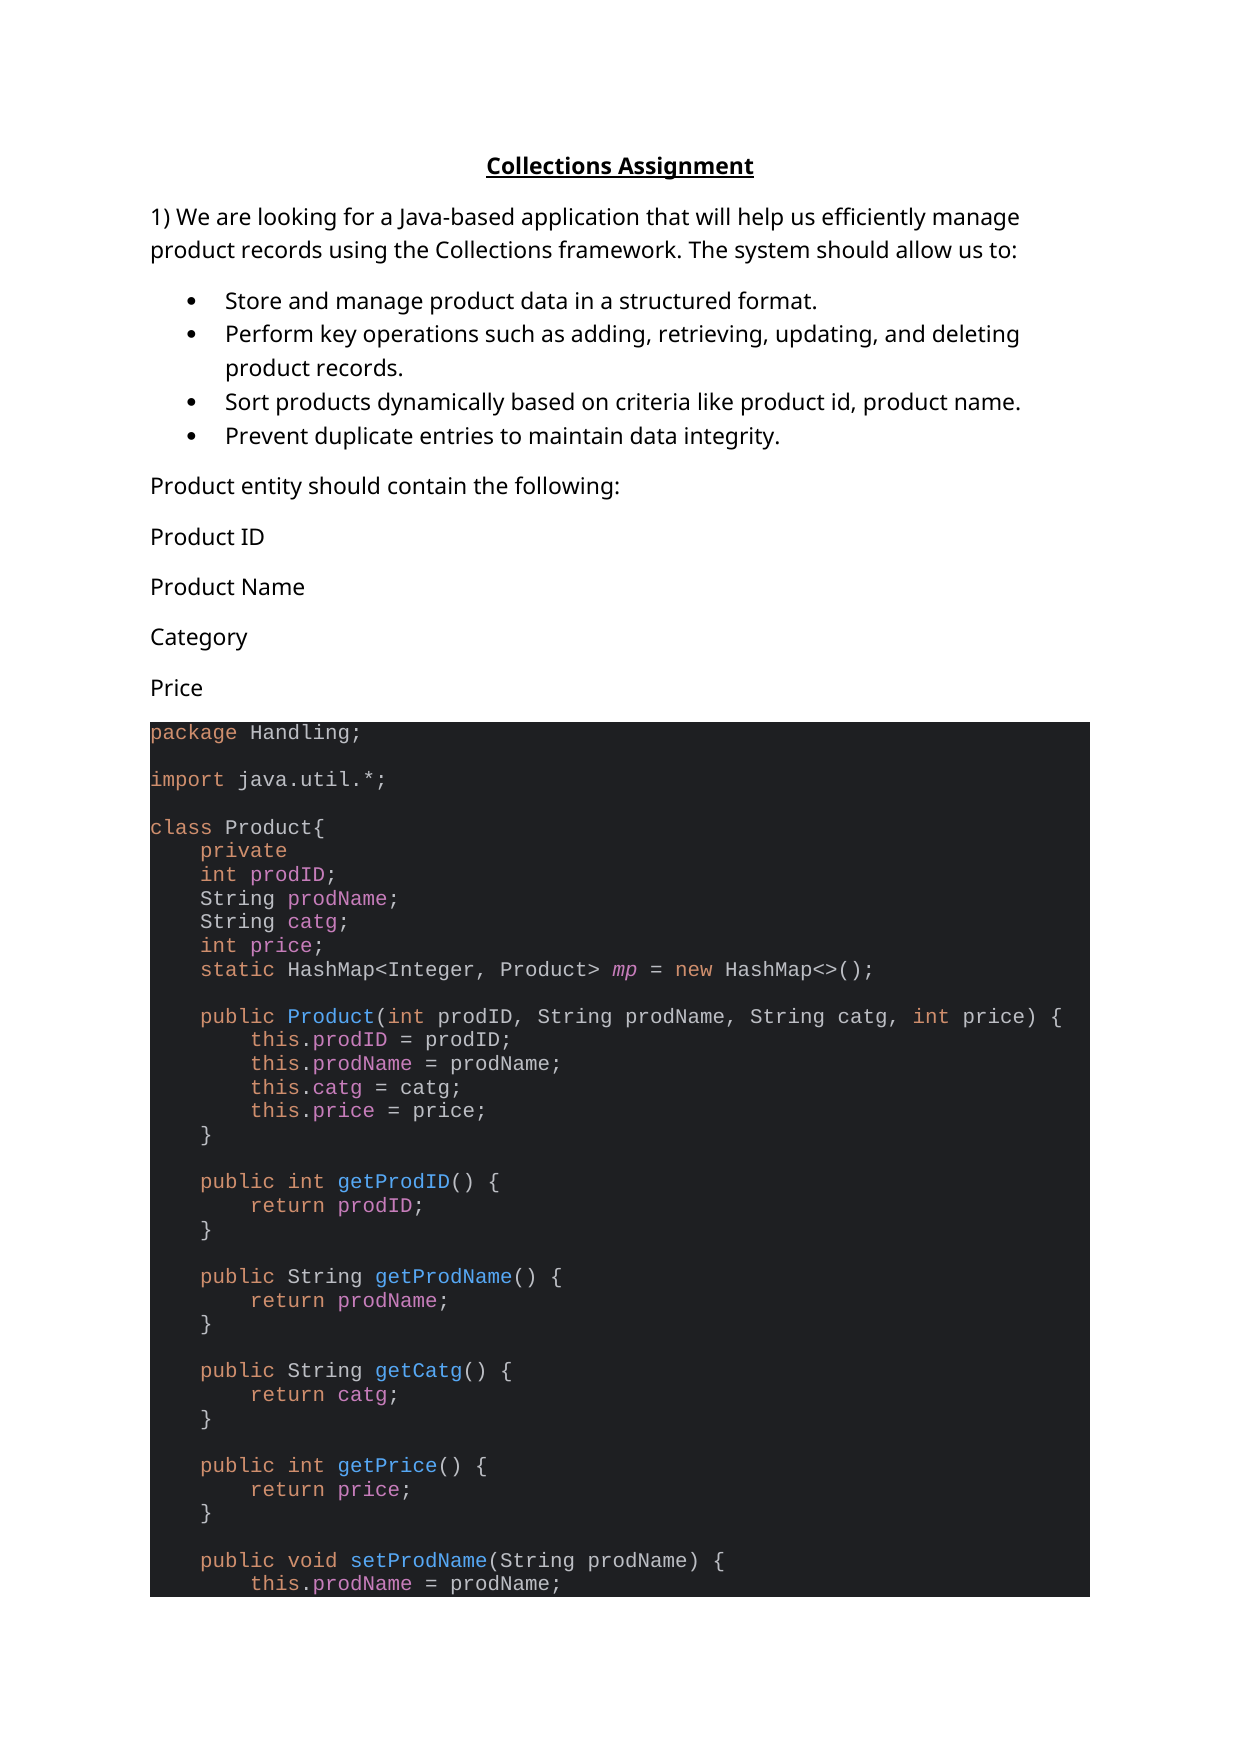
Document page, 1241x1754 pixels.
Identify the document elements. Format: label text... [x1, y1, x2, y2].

text Category [150, 621, 1090, 652]
list Store and manage product data in a structured format. [187, 284, 1090, 316]
text Product entity should contain the following: [150, 470, 1090, 501]
text Product ID [150, 520, 1090, 552]
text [150, 722, 1090, 1597]
text Product Name [150, 571, 1090, 602]
text Price [150, 672, 1090, 703]
text 1) We are looking for a Java-based application that will help us efficiently manage product records using the Collections framework. The system should allow us to: [150, 200, 1090, 265]
list Perform key operations such as adding, retrieving, updating, and deleting product records. [187, 318, 1090, 383]
list Sort products dynamically based on criteria like product id, product name. [187, 386, 1090, 417]
text Collections Assignment [150, 150, 1090, 181]
list Prevent duplicate entries to maintain data integrity. [187, 419, 1090, 451]
